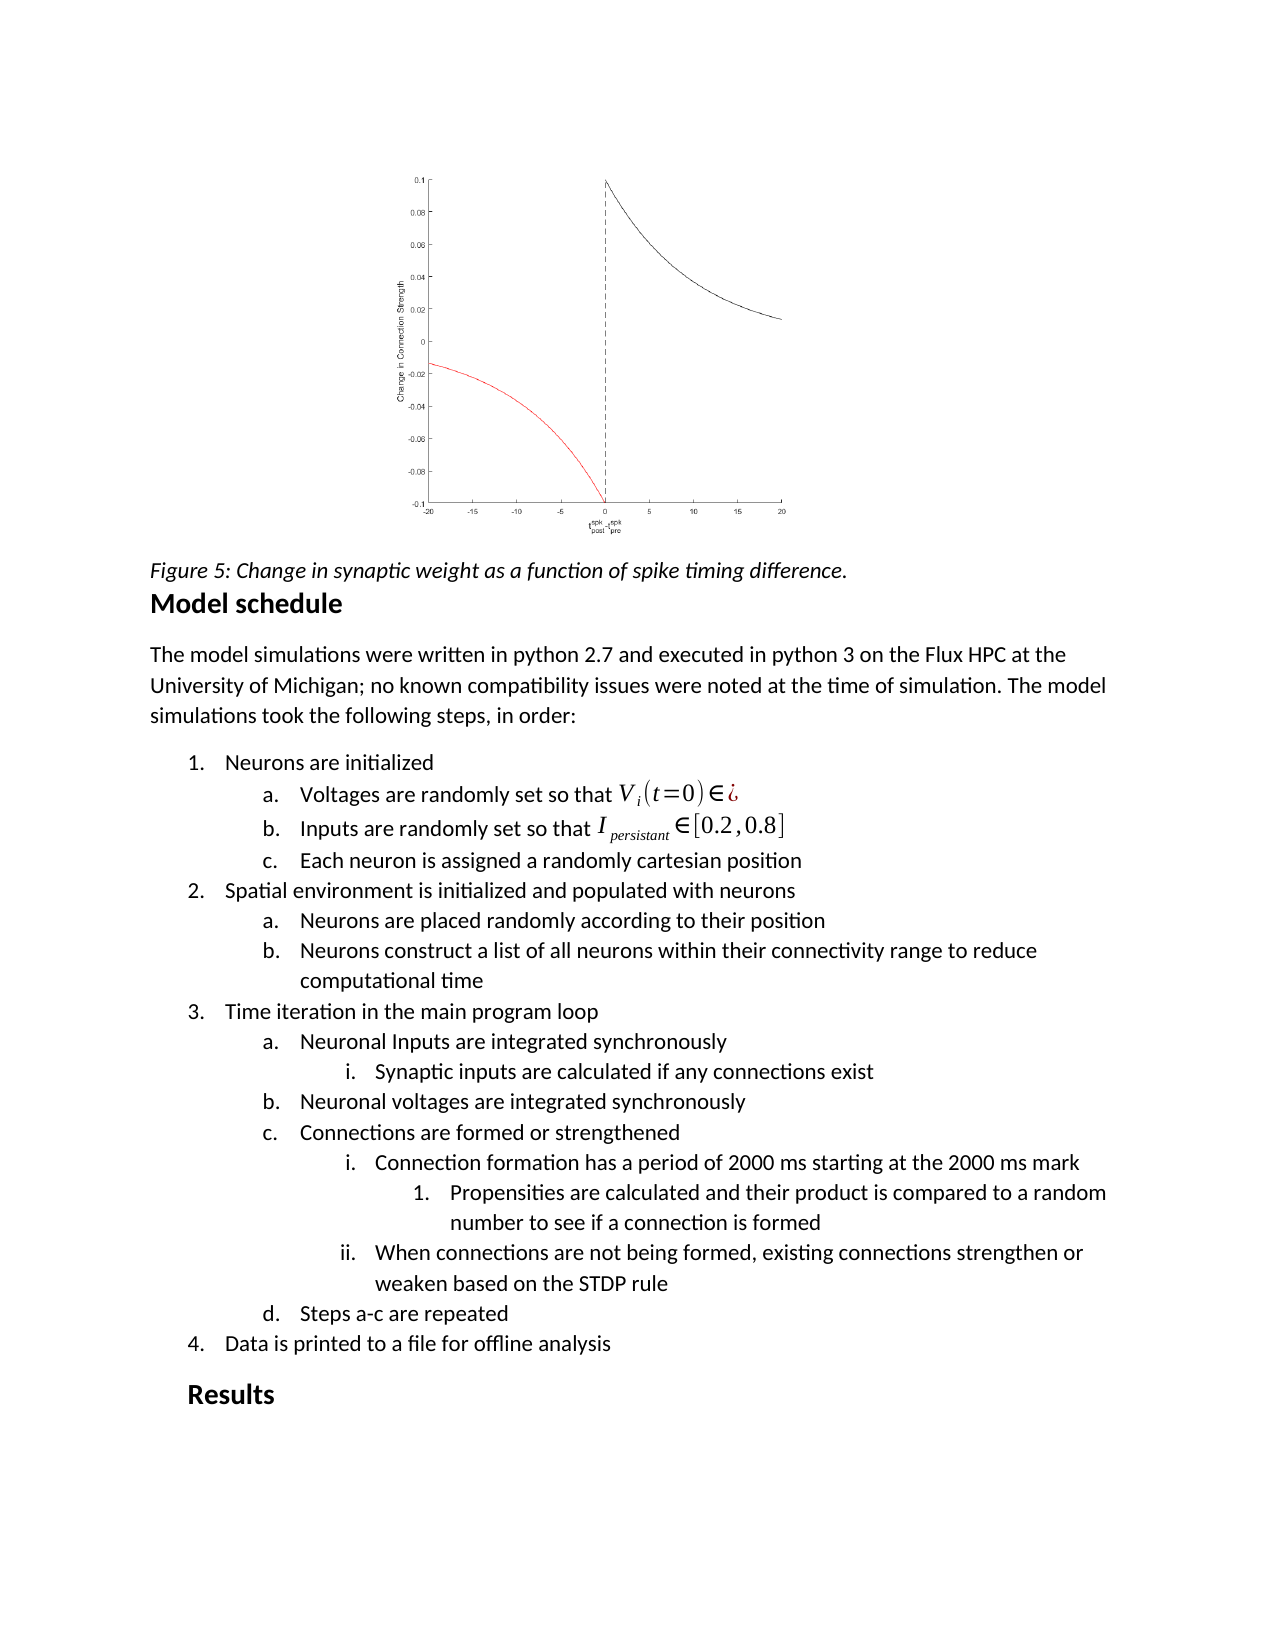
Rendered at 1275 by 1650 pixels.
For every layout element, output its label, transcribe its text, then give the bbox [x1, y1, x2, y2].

list Neuronal voltages are integrated synchronously [262, 1087, 1125, 1115]
text Results [187, 1376, 1125, 1412]
list Connection formation has a period of 2000 ms starting at the 2000 ms mark [356, 1148, 1125, 1176]
list Data is printed to a file for offline analysis [187, 1329, 1125, 1357]
list Spatial environment is initialized and populated with neurons [187, 876, 1125, 904]
list Inputs are randomly set so that [262, 812, 1125, 843]
list Each neuron is assigned a randomly cartesian position [262, 846, 1125, 874]
list Steps a-c are repeated [262, 1299, 1125, 1327]
list Connections are formed or strengthened [262, 1118, 1125, 1146]
list Neuronal Inputs are integrated synchronously [262, 1027, 1125, 1055]
list Propensities are calculated and their product is compared to a random number to see if a connection is formed [412, 1178, 1125, 1236]
list Time iteration in the main program loop [187, 997, 1125, 1025]
list Neurons construct a list of all neurons within their connectivity range to reduce computational time [262, 936, 1125, 994]
picture [369, 150, 824, 547]
list Synaptic inputs are calculated if any connections exist [356, 1057, 1125, 1085]
list Neurons are initialized [187, 748, 1125, 776]
list Voltages are randomly set so that [262, 778, 1125, 810]
list Neurons are placed randomly according to their position [262, 906, 1125, 934]
text The model simulations were written in python 2.7 and executed in python 3 on the Flux HPC at the University of Michigan; no known compatibility issues were noted at the time of simulation. The model simulations took the following steps, in order: [150, 641, 1125, 729]
list When connections are not being formed, existing connections strengthen or weaken based on the STDP rule [356, 1238, 1125, 1297]
